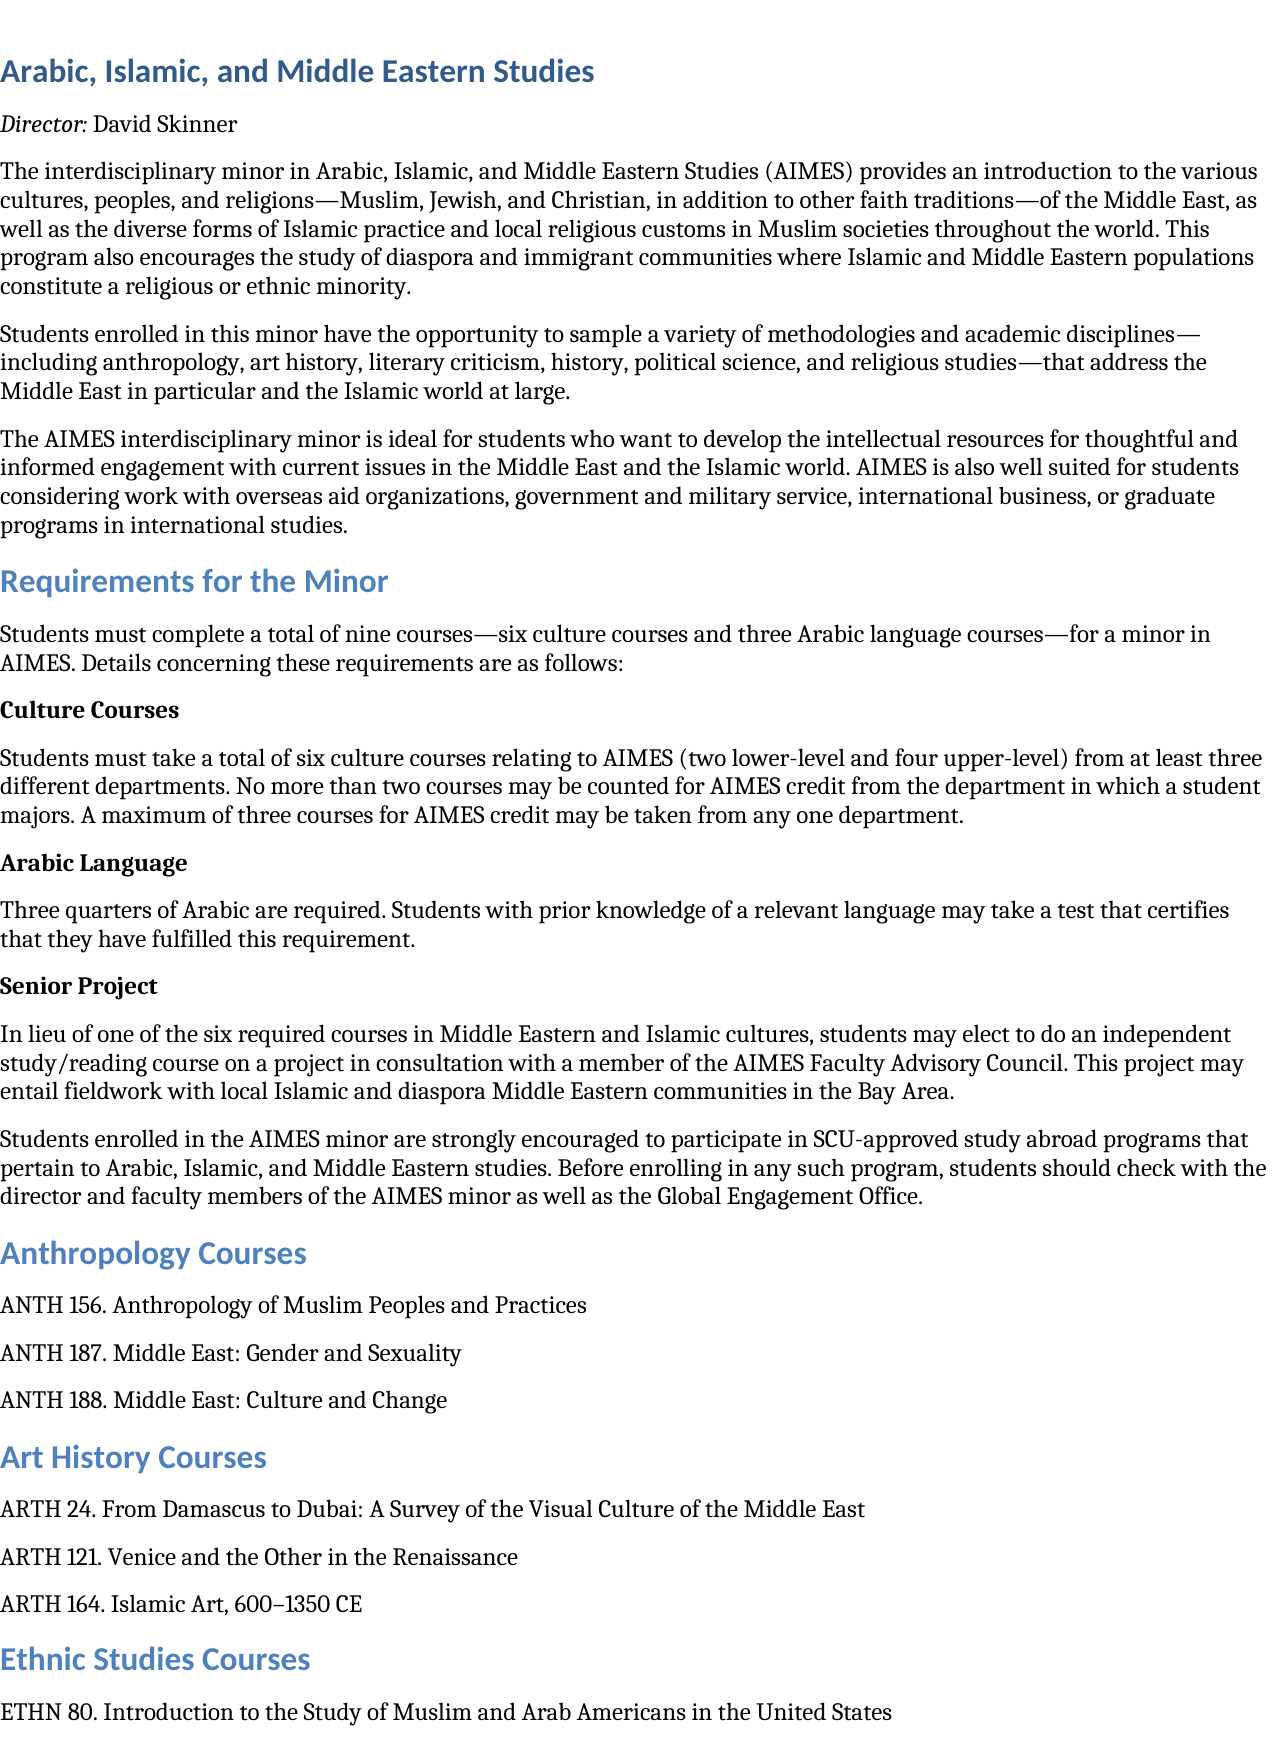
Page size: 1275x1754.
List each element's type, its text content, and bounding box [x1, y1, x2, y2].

text Students must take a total of six culture courses relating to AIMES (two lower-level and four upper-level) from at least three different departments. No more than two courses may be counted for AIMES credit from the department in which a student majors. A maximum of three courses for AIMES credit may be taken from any one department. [0, 743, 1275, 830]
text Three quarters of Arabic are required. Students with prior knowledge of a relevant language may take a test that certifies that they have fulfilled this requirement. [0, 896, 1275, 953]
text ETHN 80. Introduction to the Study of Muslim and Arab Americans in the United States [0, 1697, 1275, 1726]
subtitle Anthropology Courses [0, 1232, 1275, 1273]
subtitle Ethnic Studies Courses [0, 1638, 1275, 1679]
subtitle Arabic, Islamic, and Middle Eastern Studies [0, 50, 1275, 91]
text The AIMES interdisciplinary minor is ideal for students who want to develop the intellectual resources for thoughtful and informed engagement with current issues in the Middle East and the Islamic world. AIMES is also well suited for students considering work with overseas aid organizations, government and military service, international business, or graduate programs in international studies. [0, 424, 1275, 539]
text In lieu of one of the six required courses in Middle Eastern and Islamic cultures, students may elect to do an independent study/reading course on a project in consultation with a member of the AIMES Faculty Advisory Council. This project may entail fieldwork with local Islamic and diaspora Middle Eastern communities in the Bay Area. [0, 1020, 1275, 1106]
text ARTH 164. Islamic Art, 600–1350 CE [0, 1590, 1275, 1619]
subtitle Art History Courses [0, 1436, 1275, 1477]
subtitle Requirements for the Minor [0, 560, 1275, 601]
text Senior Project [0, 972, 1275, 1001]
text Arabic Language [0, 848, 1275, 877]
text ARTH 121. Venice and the Other in the Renaissance [0, 1543, 1275, 1572]
text Director: David Skinner [0, 109, 1275, 138]
text Students enrolled in the AIMES minor are strongly encouraged to participate in SCU-approved study abroad programs that pertain to Arabic, Islamic, and Middle Eastern studies. Before enrolling in any such program, students should check with the director and faculty members of the AIMES minor as well as the Global Engagement Office. [0, 1125, 1275, 1211]
text The interdisciplinary minor in Arabic, Islamic, and Middle Eastern Studies (AIMES) provides an introduction to the various cultures, peoples, and religions—Muslim, Jewish, and Christian, in addition to other faith traditions—of the Middle East, as well as the diverse forms of Islamic practice and local religious customs in Muslim societies throughout the world. This program also encourages the study of diaspora and immigrant communities where Islamic and Middle Eastern populations constitute a religious or ethnic minority. [0, 157, 1275, 301]
text ANTH 156. Anthropology of Muslim Peoples and Practices [0, 1291, 1275, 1320]
text ANTH 188. Middle East: Culture and Change [0, 1386, 1275, 1415]
text ANTH 187. Middle East: Gender and Sexuality [0, 1339, 1275, 1368]
text Students must complete a total of nine courses—six culture courses and three Arabic language courses—for a minor in AIMES. Details concerning these requirements are as follows: [0, 620, 1275, 677]
text ARTH 24. From Damascus to Dubai: A Survey of the Visual Culture of the Middle East [0, 1495, 1275, 1524]
text Students enrolled in this minor have the opportunity to sample a variety of methodologies and academic disciplines—including anthropology, art history, literary criticism, history, political science, and religious studies—that address the Middle East in particular and the Islamic world at large. [0, 319, 1275, 406]
text Culture Courses [0, 696, 1275, 725]
